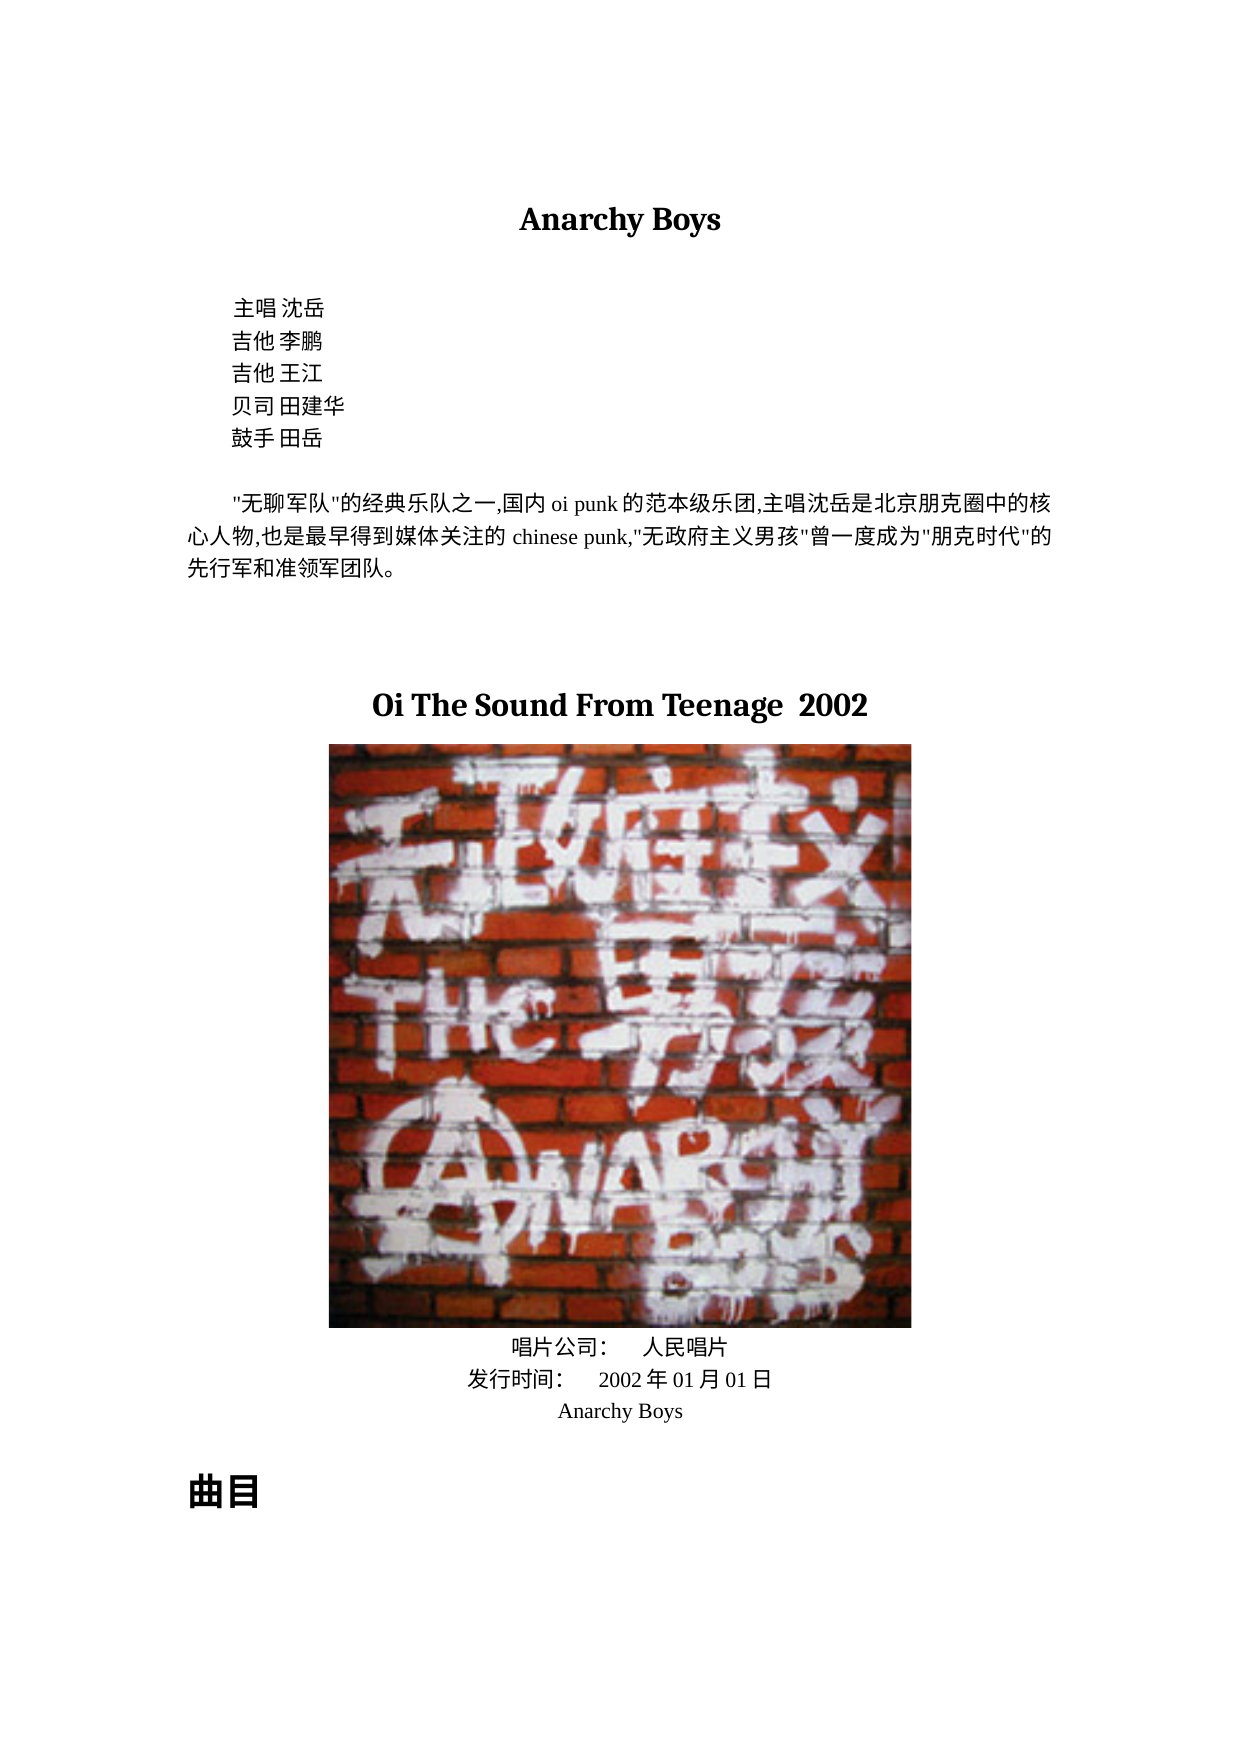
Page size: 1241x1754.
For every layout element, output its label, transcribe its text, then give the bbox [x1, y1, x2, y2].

text Anarchy Boys [187, 1394, 1053, 1427]
text 曲目 [187, 1456, 1053, 1521]
title Oi The Sound From Teenage 2002 [187, 673, 1053, 738]
text 主唱 沈岳 吉他 李鹏 吉他 王江 贝司 田建华 鼓手 田岳 [187, 291, 1053, 453]
text 唱片公司： 人民唱片 [187, 1329, 1053, 1362]
title Anarchy Boys [187, 187, 1053, 252]
text 发行时间： 2002年01月01日 [187, 1362, 1053, 1394]
picture [328, 744, 912, 1328]
text "无聊军队"的经典乐队之一,国内oi punk的范本级乐团,主唱沈岳是北京朋克圈中的核心人物,也是最早得到媒体关注的chinese punk,"无政府主义男孩"曾一度成为"朋克时代"的先行军和准领军团队。 [187, 453, 1053, 583]
